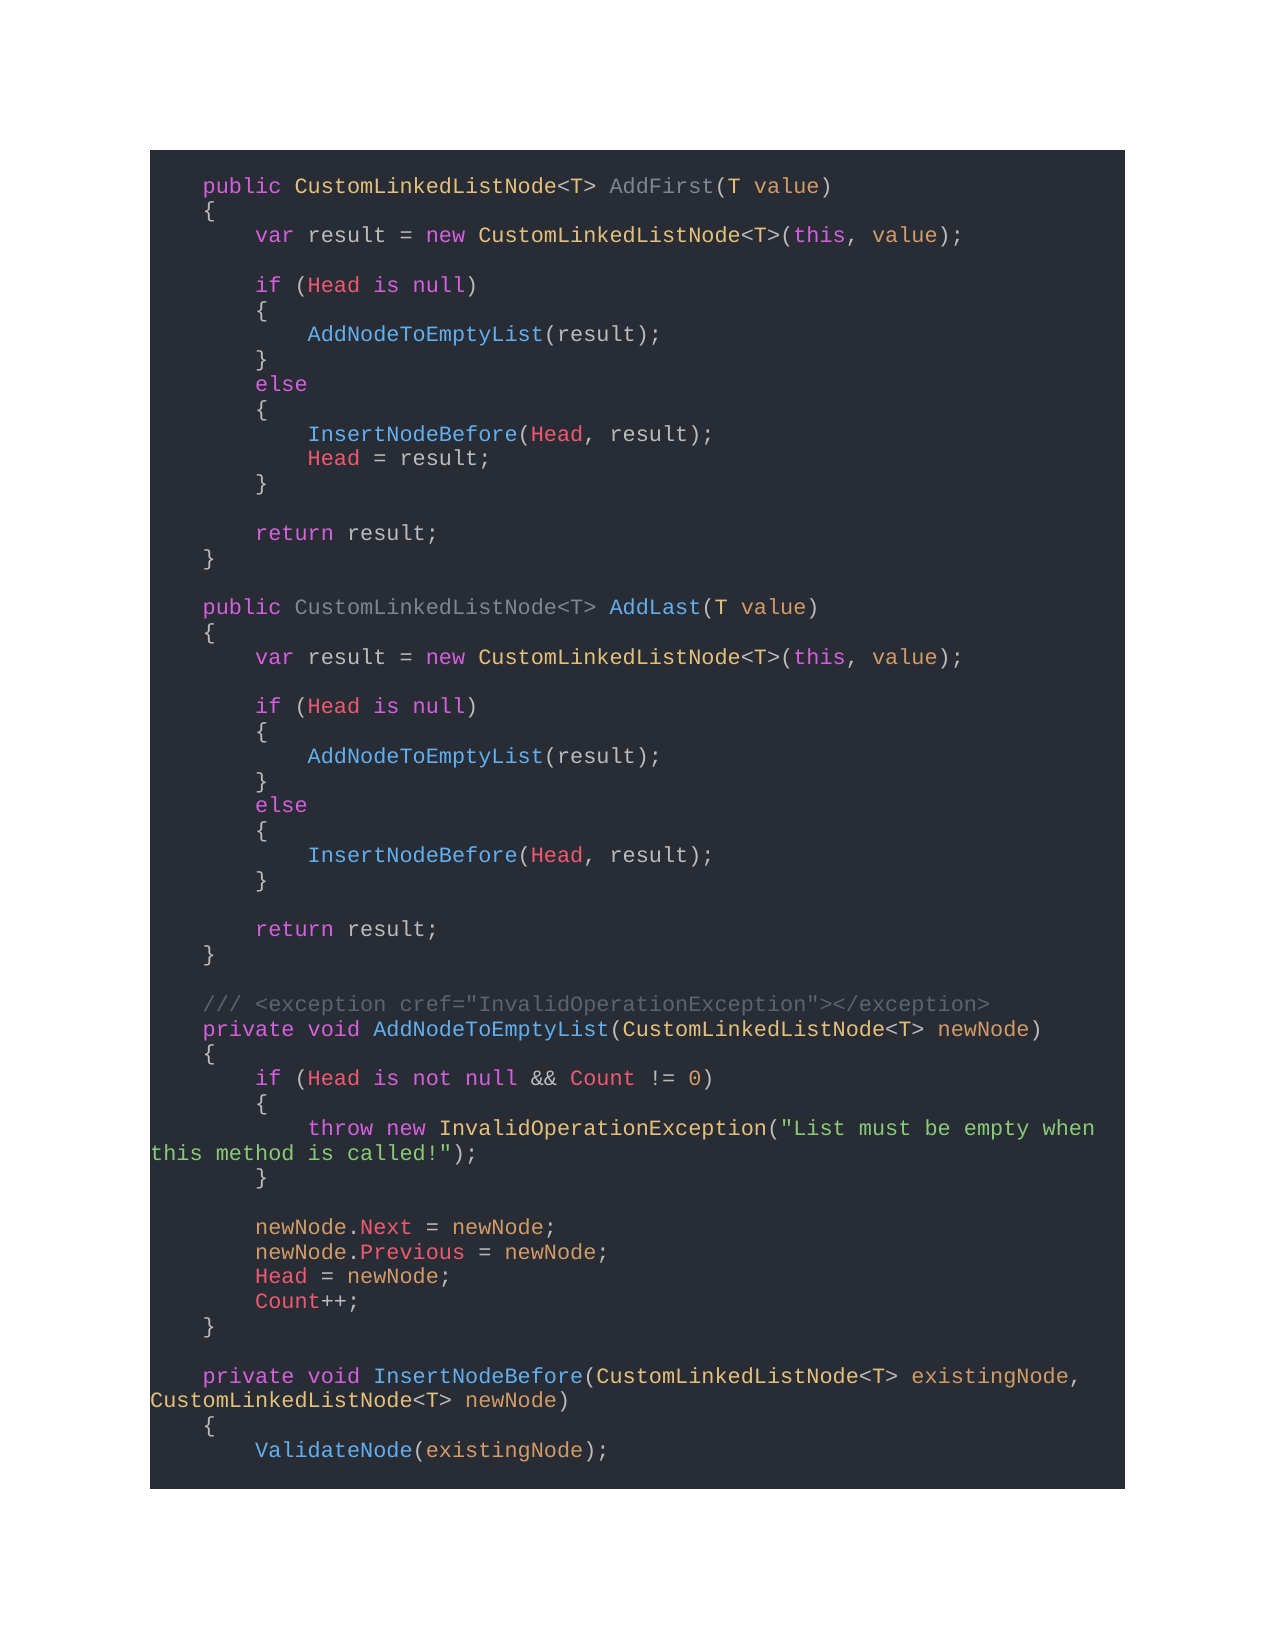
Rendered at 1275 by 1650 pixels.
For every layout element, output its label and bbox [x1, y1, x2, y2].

text [150, 150, 1125, 1489]
